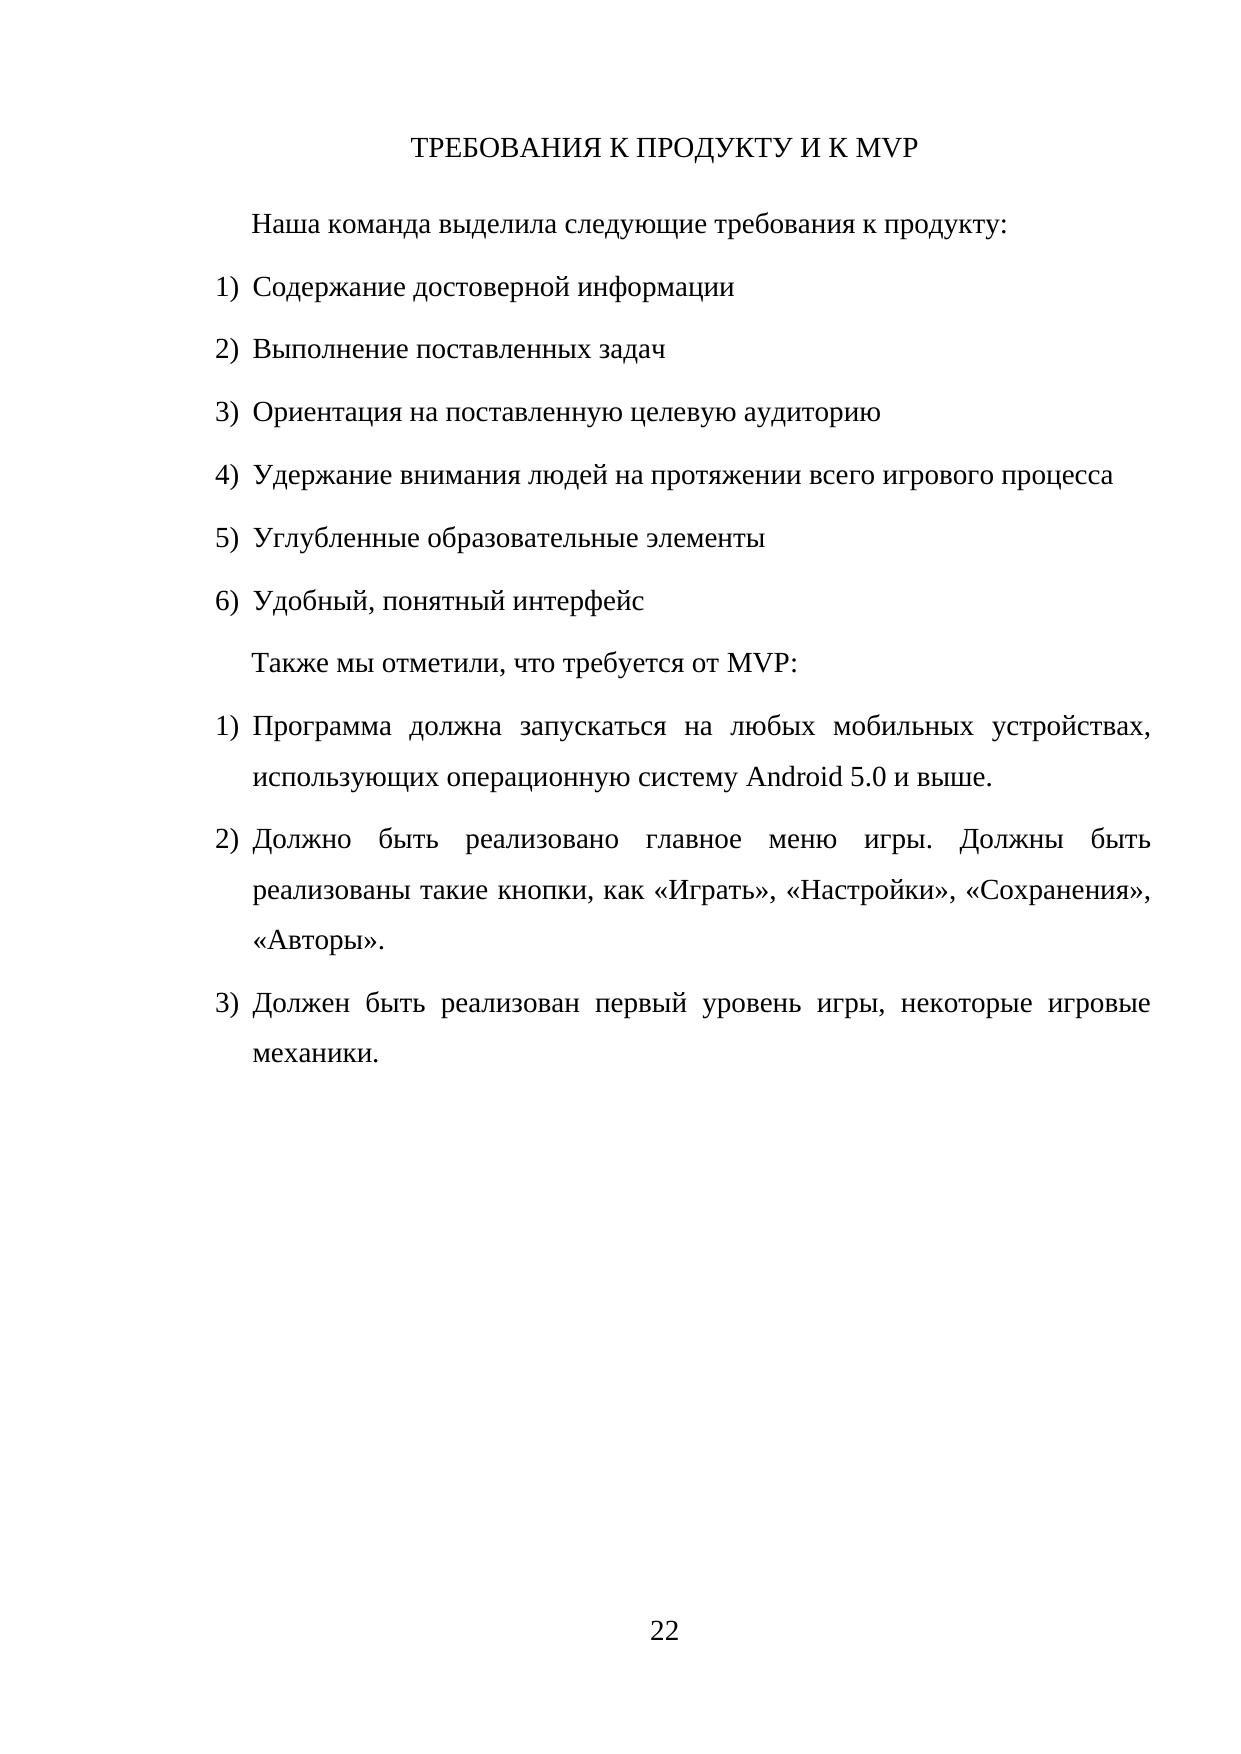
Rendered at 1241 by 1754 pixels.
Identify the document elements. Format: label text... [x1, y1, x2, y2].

text Требования к продукту и к MVP [177, 131, 1152, 164]
list Выполнение поставленных задач [215, 332, 1152, 365]
list Должен быть реализован первый уровень игры, некоторые игровые механики. [215, 985, 1152, 1069]
text Также мы отметили, что требуется от MVP: [177, 646, 1152, 679]
list Содержание достоверной информации [215, 269, 1152, 302]
list Должно быть реализовано главное меню игры. Должны быть реализованы такие кнопки, как «Играть», «Настройки», «Сохранения», «Авторы». [215, 822, 1152, 956]
text Наша команда выделила следующие требования к продукту: [177, 206, 1152, 239]
list Углубленные образовательные элементы [215, 520, 1152, 553]
list Программа должна запускаться на любых мобильных устройствах, использующих операционную систему Android 5.0 и выше. [215, 708, 1152, 792]
list Удержание внимания людей на протяжении всего игрового процесса [215, 457, 1152, 491]
list Ориентация на поставленную целевую аудиторию [215, 394, 1152, 428]
list Удобный, понятный интерфейс [215, 583, 1152, 616]
